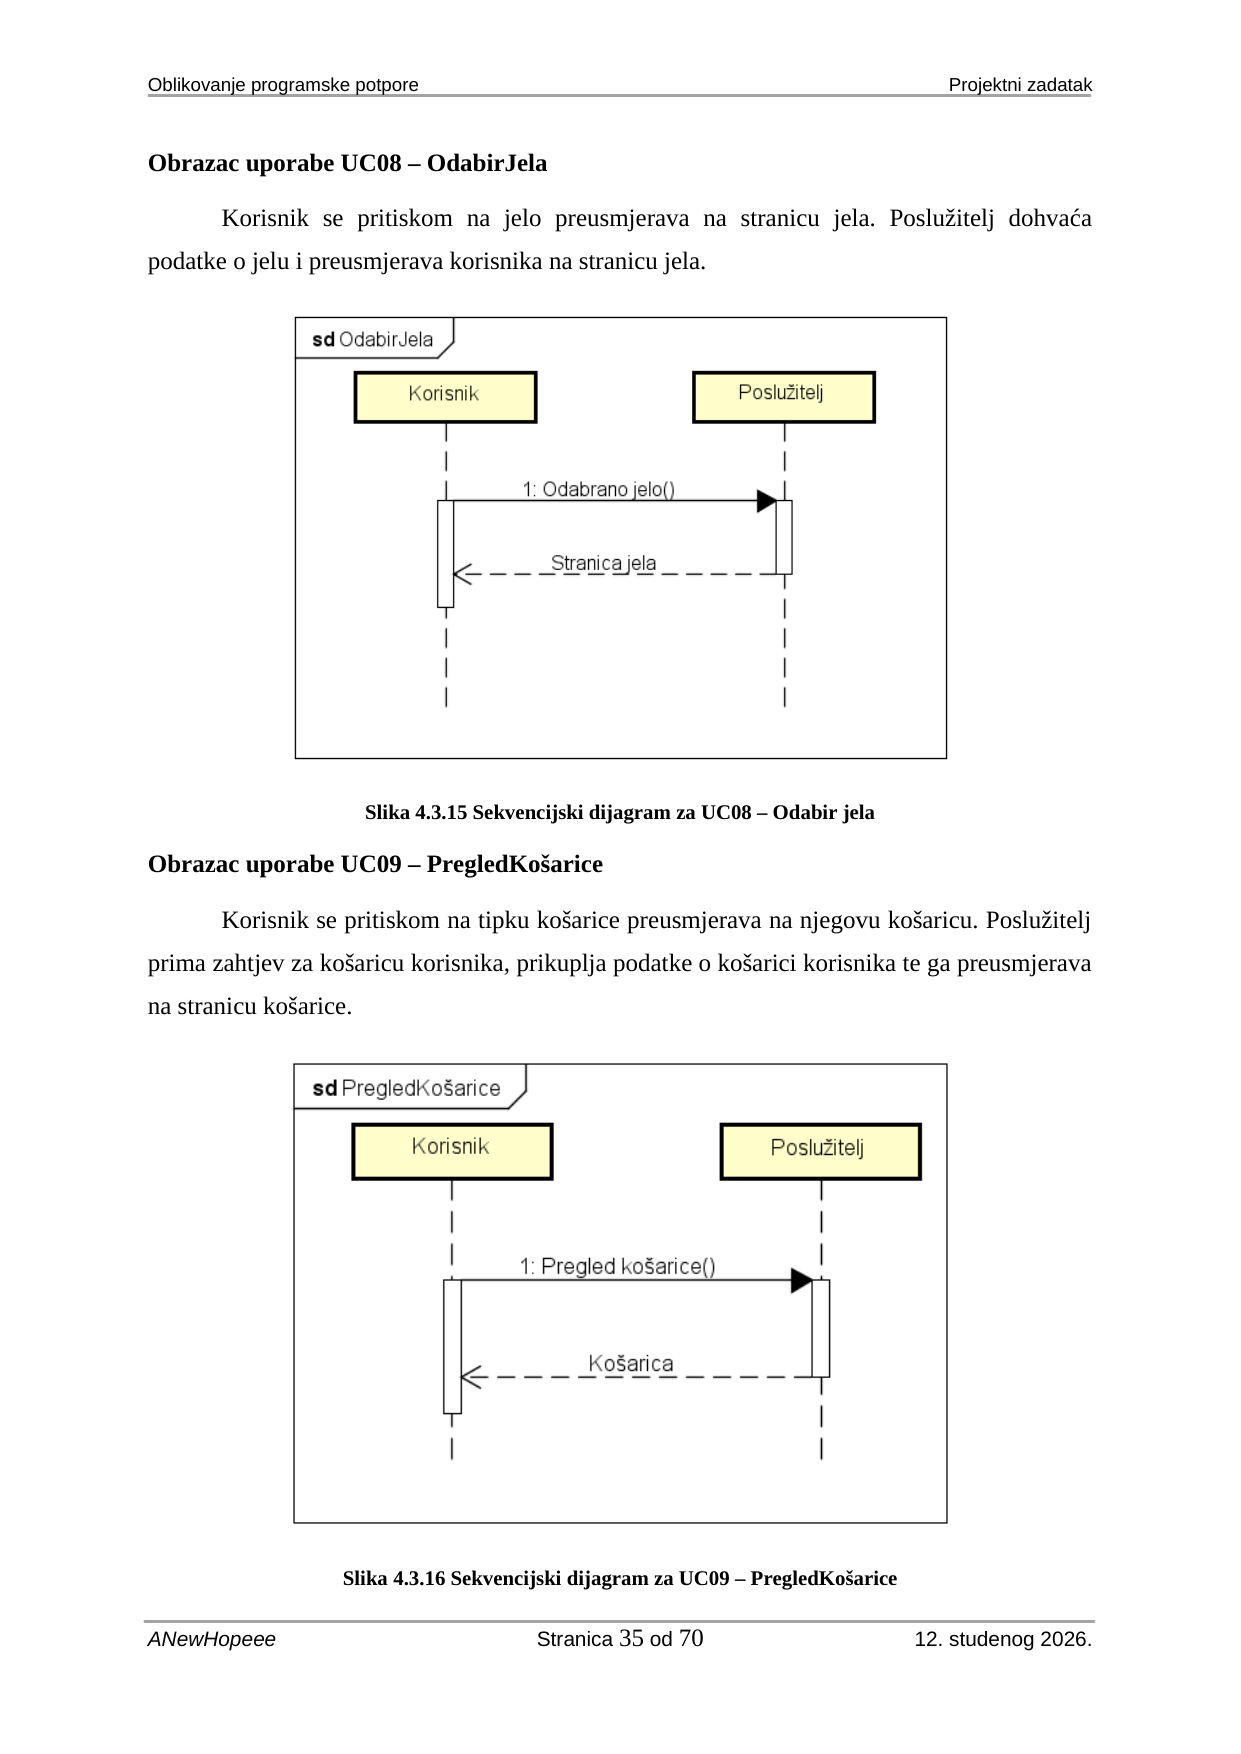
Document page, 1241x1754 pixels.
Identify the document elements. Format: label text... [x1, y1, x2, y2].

picture [276, 1046, 964, 1540]
text Obrazac uporabe UC09 – PregledKošarice [148, 849, 1093, 878]
text Korisnik se pritiskom na tipku košarice preusmjerava na njegovu košaricu. Poslužitelj prima zahtjev za košaricu korisnika, prikuplja podatke o košarici korisnika te ga preusmjerava na stranicu košarice. [148, 905, 1093, 1020]
text Obrazac uporabe UC08 – OdabirJela [148, 148, 1093, 176]
text Korisnik se pritiskom na jelo preusmjerava na stranicu jela. Poslužitelj dohvaća podatke o jelu i preusmjerava korisnika na stranicu jela. [148, 203, 1093, 275]
picture [279, 302, 962, 774]
